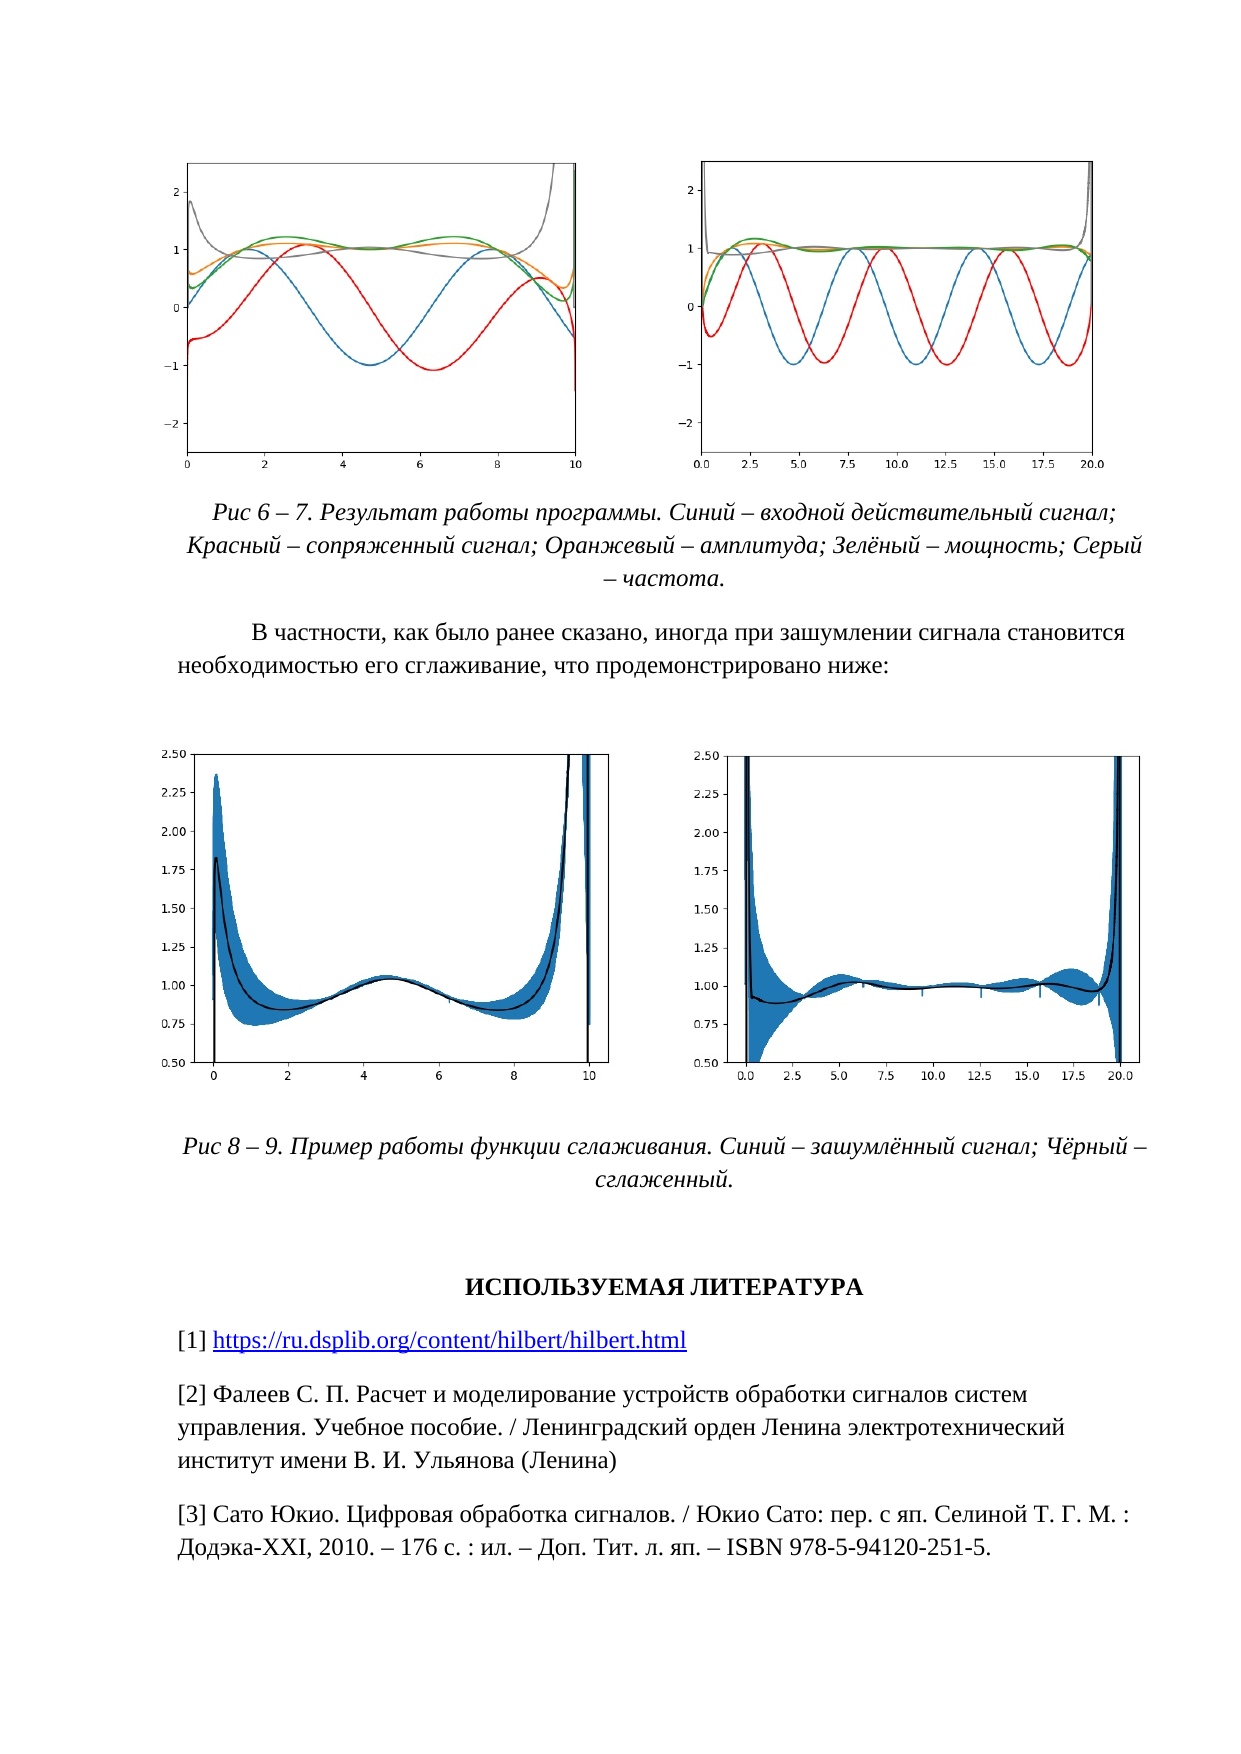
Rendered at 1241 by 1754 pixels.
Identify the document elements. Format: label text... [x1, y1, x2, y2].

picture [125, 117, 625, 493]
text ИСПОЛЬЗУЕМАЯ ЛИТЕРАТУРА [177, 1272, 1152, 1300]
text Рис 8 – 9. Пример работы функции сглаживания. Синий – зашумлённый сигнал; Чёрный – сглаженный. [177, 1106, 1152, 1193]
text [1] https://ru.dsplib.org/content/hilbert/hilbert.html [177, 1325, 1152, 1354]
text В частности, как было ранее сказано, иногда при зашумлении сигнала становится необходимостью его сглаживание, что продемонстрировано ниже: [177, 617, 1152, 679]
text [2] Фалеев С. П. Расчет и моделирование устройств обработки сигналов систем управления. Учебное пособие. / Ленинградский орден Ленина электротехнический институт имени В. И. Ульянова (Ленина) [177, 1379, 1152, 1474]
text [3] Сато Юкио. Цифровая обработка сигналов. / Юкио Сато: пер. с яп. Селиной Т. Г. М. : Додэка-XXI, 2010. – 176 с. : ил. – Доп. Тит. л. яп. – ISBN 978-5-94120-251-5. [177, 1499, 1152, 1561]
picture [127, 705, 1192, 1106]
picture [638, 115, 1142, 493]
